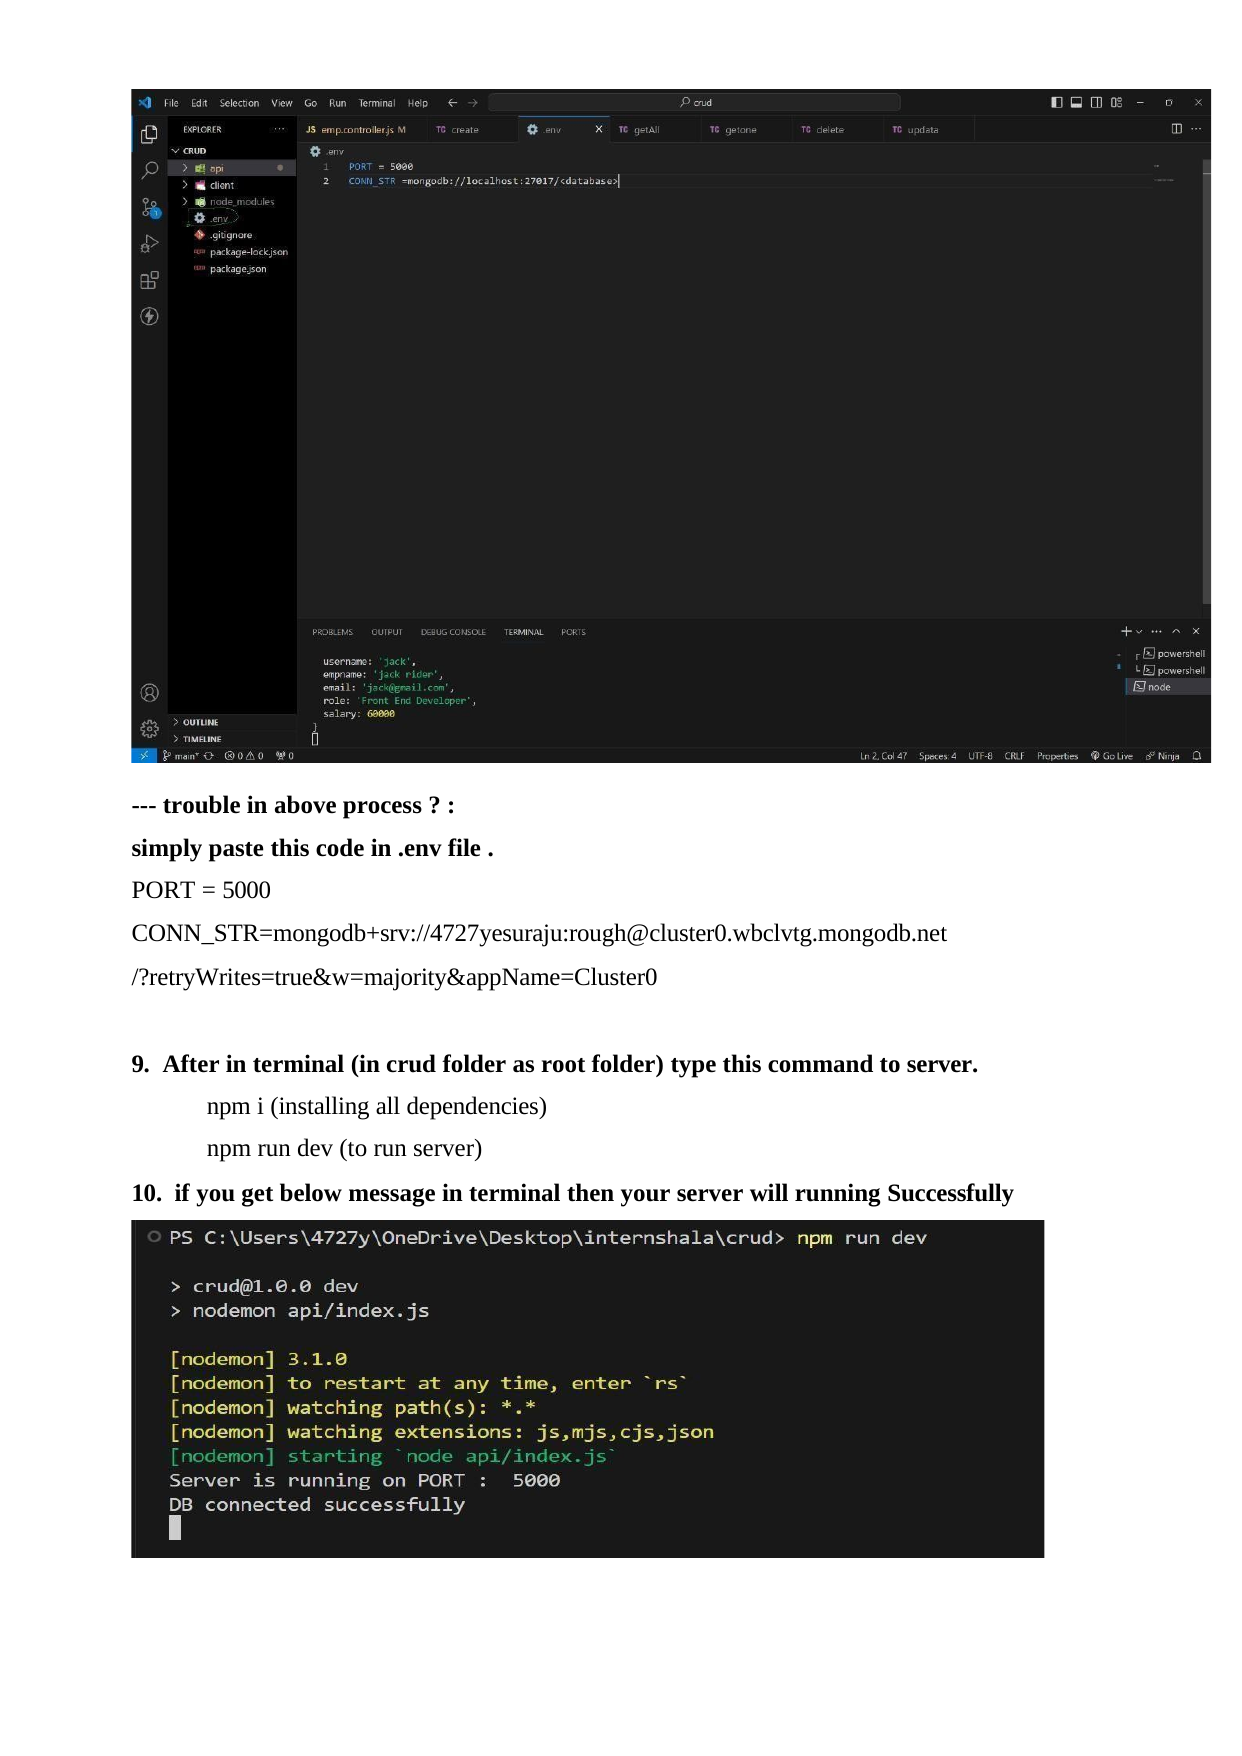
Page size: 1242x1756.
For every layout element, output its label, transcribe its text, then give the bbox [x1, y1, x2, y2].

text /?retryWrites=true&w=majority&appName=Cluster0 [131, 962, 1221, 991]
list After in terminal (in crud folder as root folder) type this command to server. [131, 1049, 1221, 1078]
picture [131, 89, 1212, 763]
text simply paste this code in .env file . [131, 833, 1221, 862]
text --- trouble in above process ? : [131, 790, 1221, 819]
picture [131, 1220, 1045, 1558]
list if you get below message in terminal then your server will running Successfully [131, 1178, 1221, 1207]
text npm i (installing all dependencies) npm run dev (to run server) [207, 1091, 583, 1162]
text PORT = 5000 [131, 875, 1221, 904]
text CONN_STR=mongodb+srv://4727yesuraju:rough@cluster0.wbclvtg.mongodb.net [131, 918, 1221, 947]
